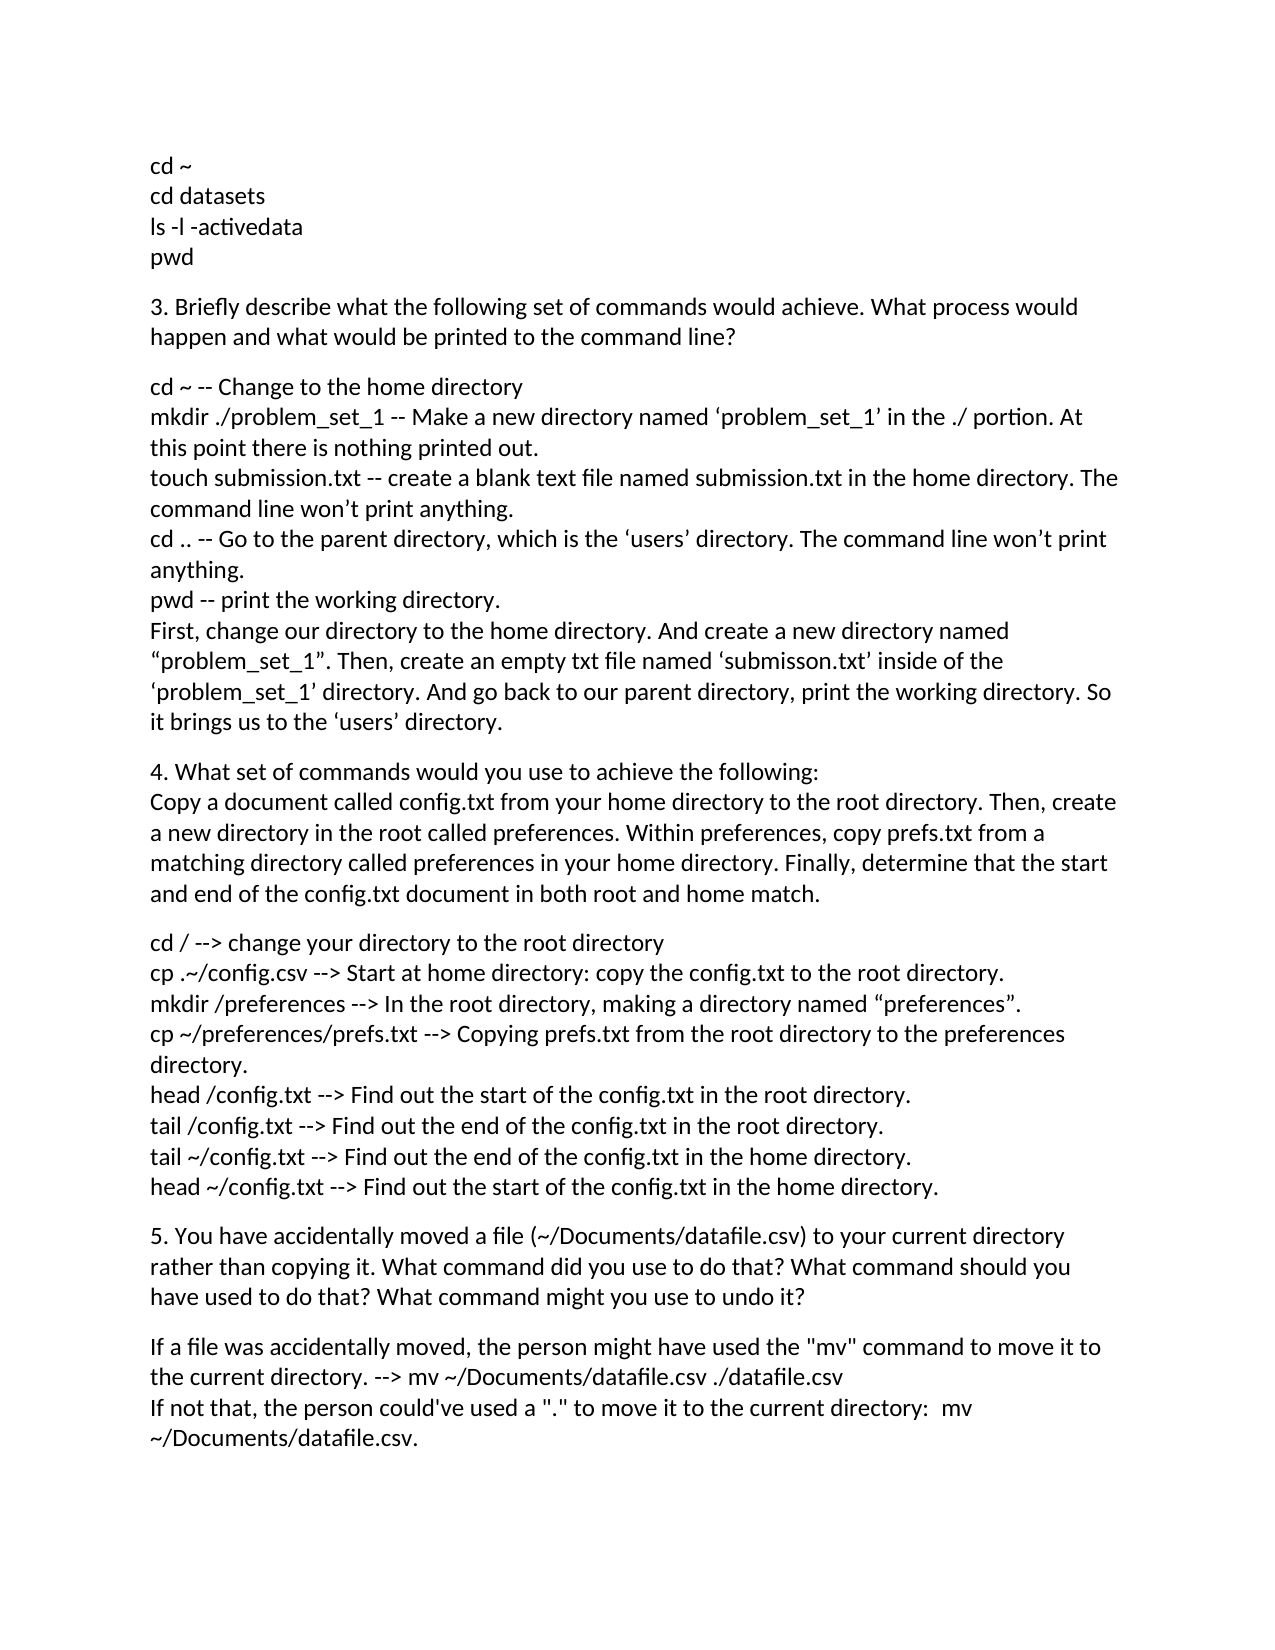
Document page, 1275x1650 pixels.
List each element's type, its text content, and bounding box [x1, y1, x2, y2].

text First, change our directory to the home directory. And create a new directory named “problem_set_1”. Then, create an empty txt file named ‘submisson.txt’ inside of the ‘problem_set_1’ directory. And go back to our parent directory, print the working directory. So it brings us to the ‘users’ directory. [150, 615, 1125, 737]
text cd ~ -- Change to the home directory [150, 371, 1125, 401]
text head /config.txt --> Find out the start of the config.txt in the root directory. [150, 1079, 1125, 1110]
text mkdir ./problem_set_1 -- Make a new directory named ‘problem_set_1’ in the ./ portion. At this point there is nothing printed out. [150, 401, 1125, 462]
text cd ~ [150, 150, 1125, 181]
text 4. What set of commands would you use to achieve the following: Copy a document called config.txt from your home directory to the root directory. Then, create a new directory in the root called preferences. Within preferences, copy prefs.txt from a matching directory called preferences in your home directory. Finally, determine that the start and end of the config.txt document in both root and home match. [150, 756, 1125, 908]
text ls -l -activedata [150, 211, 1125, 242]
text cp .~/config.csv --> Start at home directory: copy the config.txt to the root directory. [150, 957, 1125, 988]
text mkdir /preferences --> In the root directory, making a directory named “preferences”. [150, 988, 1125, 1018]
text cp ~/preferences/prefs.txt --> Copying prefs.txt from the root directory to the preferences directory. [150, 1018, 1125, 1079]
text 5. You have accidentally moved a file (~/Documents/datafile.csv) to your current directory rather than copying it. What command did you use to do that? What command should you have used to do that? What command might you use to undo it? [150, 1220, 1125, 1312]
text If a file was accidentally moved, the person might have used the "mv" command to move it to the current directory. --> mv ~/Documents/datafile.csv ./datafile.csv [150, 1331, 1125, 1392]
text head ~/config.txt --> Find out the start of the config.txt in the home directory. [150, 1171, 1125, 1202]
text pwd -- print the working directory. [150, 584, 1125, 615]
text pwd [150, 242, 1125, 272]
text tail ~/config.txt --> Find out the end of the config.txt in the home directory. [150, 1141, 1125, 1171]
text cd .. -- Go to the parent directory, which is the ‘users’ directory. The command line won’t print anything. [150, 523, 1125, 584]
text If not that, the person could've used a "." to move it to the current directory: mv ~/Documents/datafile.csv. [150, 1392, 1125, 1453]
text cd / --> change your directory to the root directory [150, 927, 1125, 957]
text 3. Briefly describe what the following set of commands would achieve. What process would happen and what would be printed to the command line? [150, 291, 1125, 352]
text touch submission.txt -- create a blank text file named submission.txt in the home directory. The command line won’t print anything. [150, 462, 1125, 523]
text cd datasets [150, 181, 1125, 211]
text tail /config.txt --> Find out the end of the config.txt in the root directory. [150, 1110, 1125, 1141]
